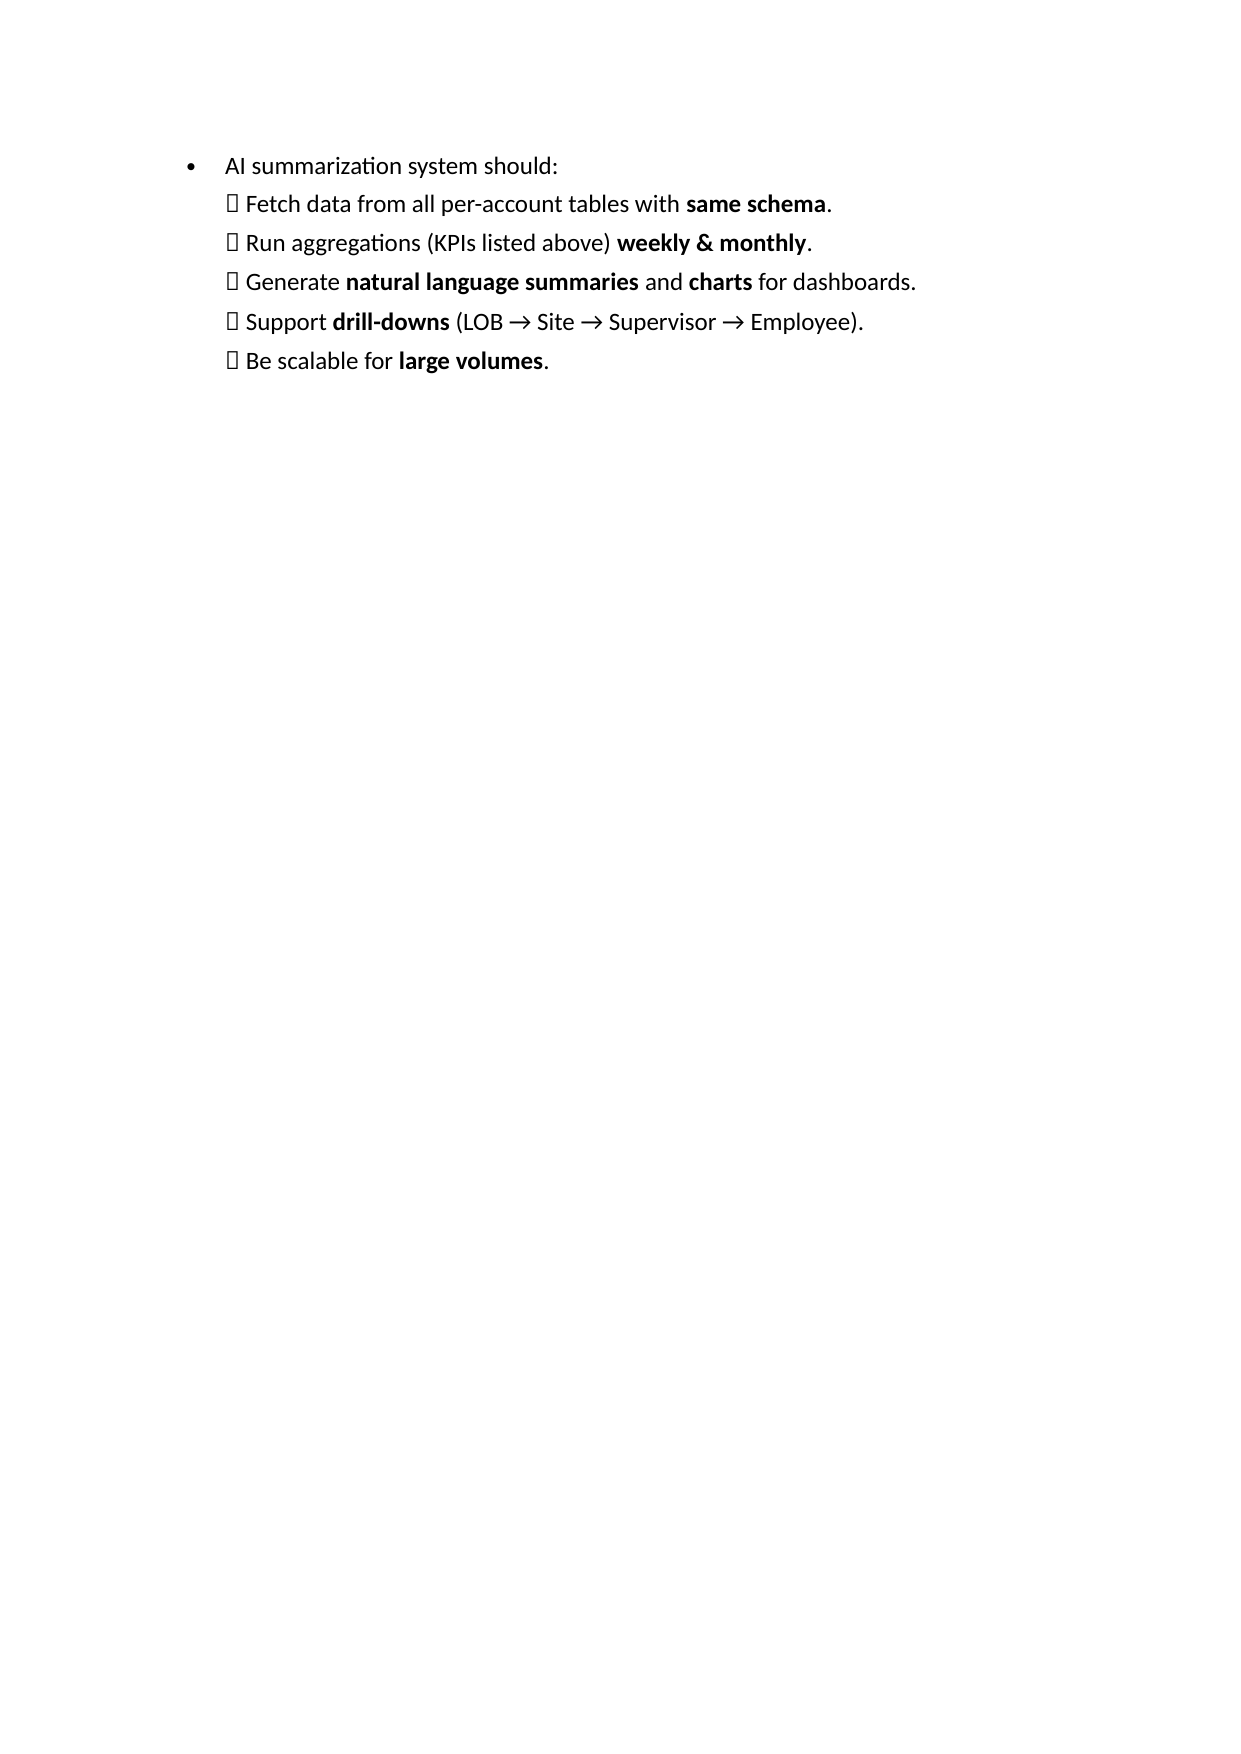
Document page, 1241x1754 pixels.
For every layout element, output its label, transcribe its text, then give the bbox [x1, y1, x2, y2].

list AI summarization system should: ✅ Fetch data from all per-account tables with same schema. ✅ Run aggregations (KPIs listed above) weekly & monthly. ✅ Generate natural language summaries and charts for dashboards. ✅ Support drill-downs (LOB → Site → Supervisor → Employee). ✅ Be scalable for large volumes. [187, 150, 1090, 411]
